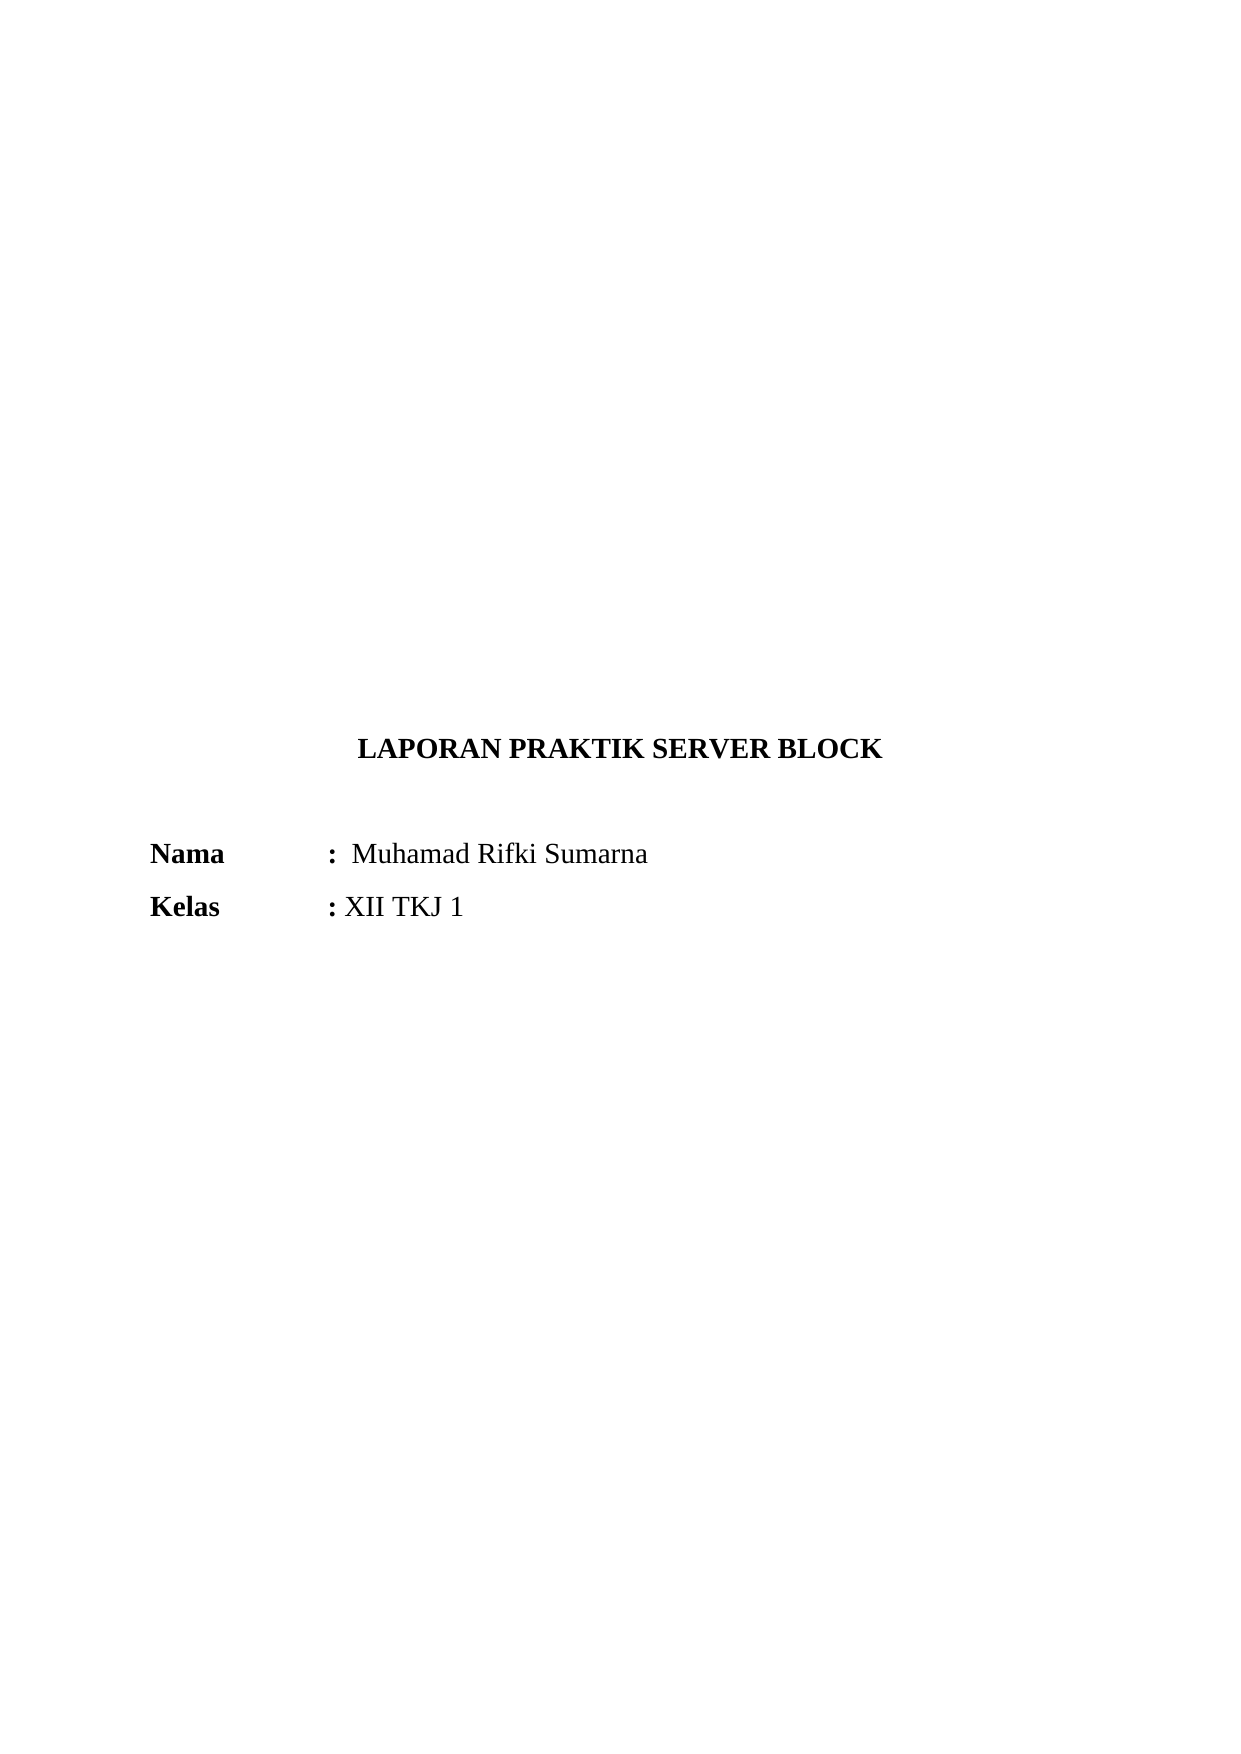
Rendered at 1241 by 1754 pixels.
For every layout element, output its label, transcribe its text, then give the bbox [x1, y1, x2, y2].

text Kelas : XII TKJ 1 [150, 889, 1090, 923]
text LAPORAN PRAKTIK SERVER BLOCK [150, 731, 1090, 764]
text Nama : Muhamad Rifki Sumarna [150, 837, 1090, 870]
